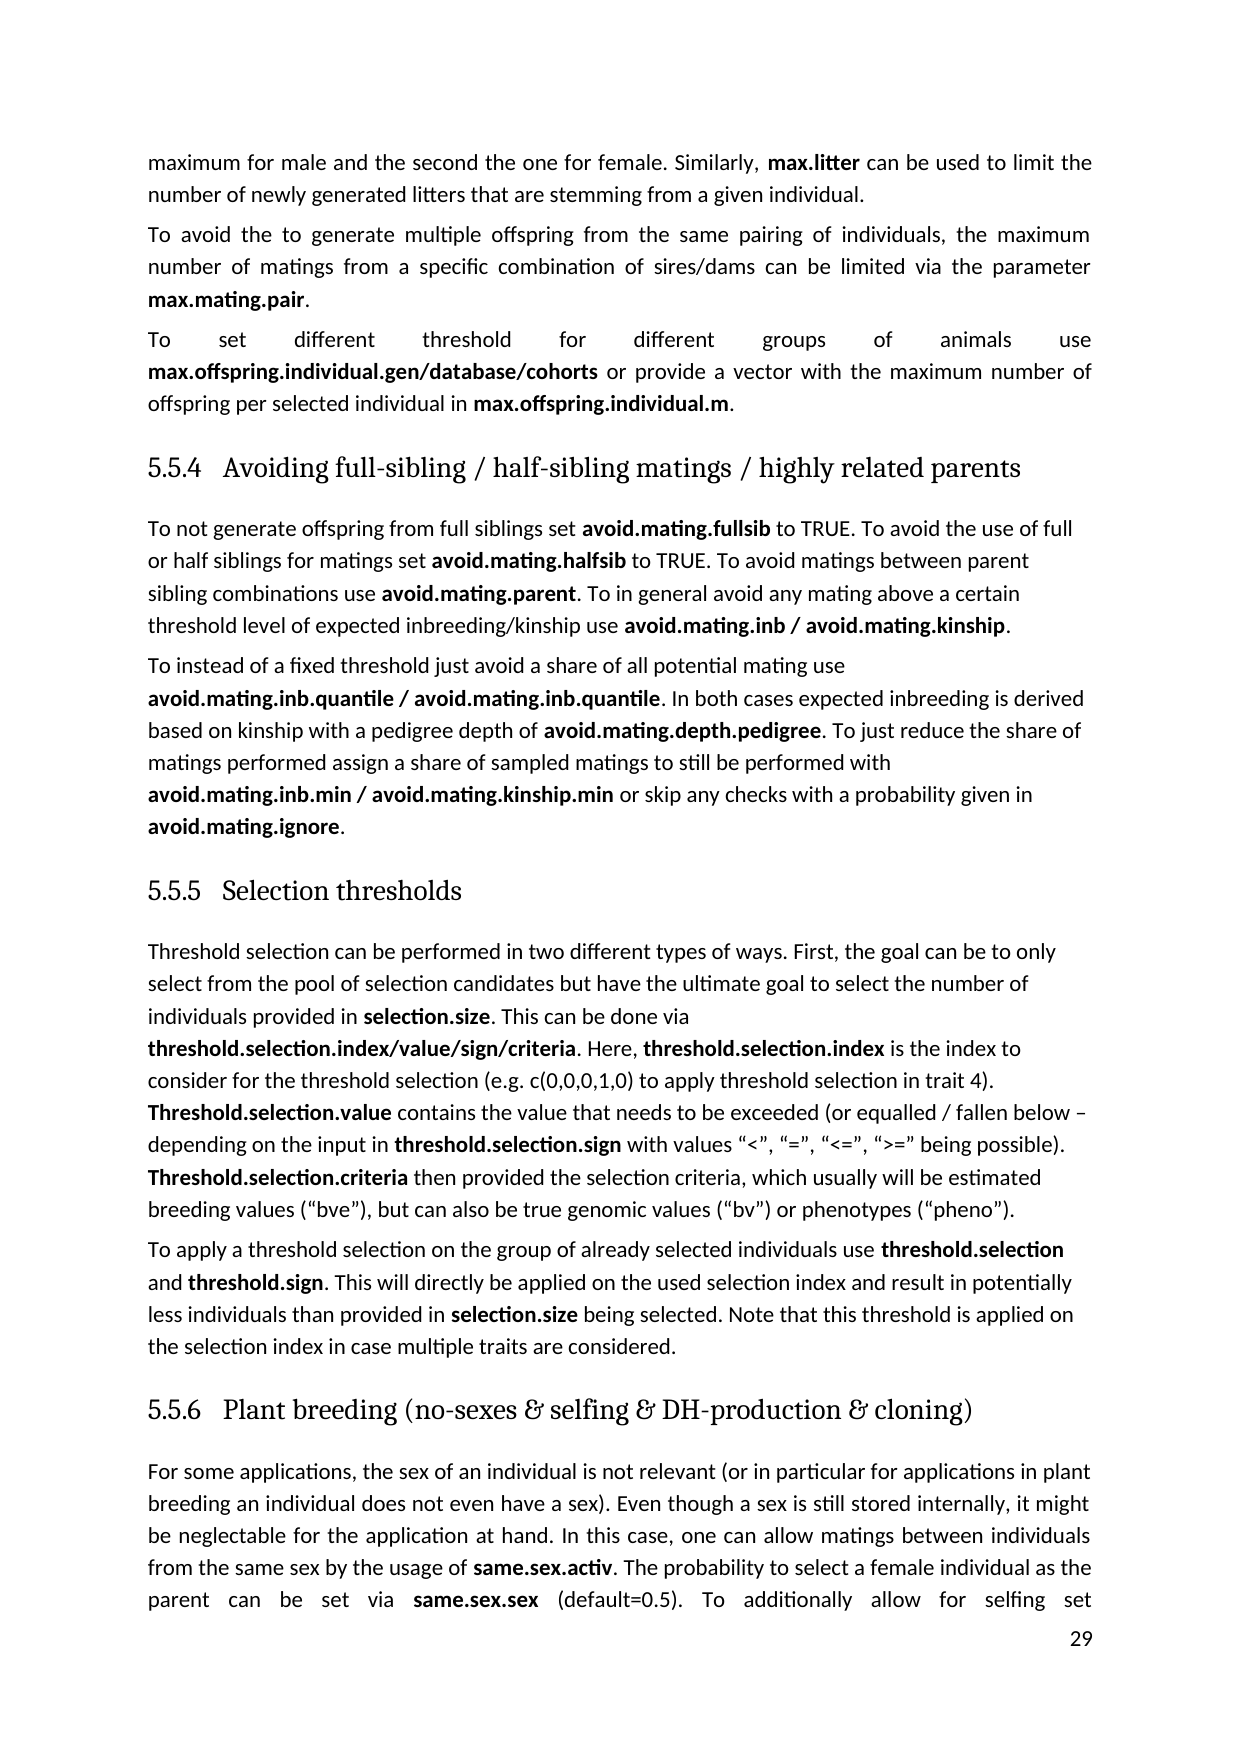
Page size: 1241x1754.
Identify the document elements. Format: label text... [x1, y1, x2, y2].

text Threshold selection can be performed in two different types of ways. First, the goal can be to only select from the pool of selection candidates but have the ultimate goal to select the number of individuals provided in selection.size. This can be done via threshold.selection.index/value/sign/criteria. Here, threshold.selection.index is the index to consider for the threshold selection (e.g. c(0,0,0,1,0) to apply threshold selection in trait 4). Threshold.selection.value contains the value that needs to be exceeded (or equalled / fallen below – depending on the input in threshold.selection.sign with values “<”, “=”, “<=”, “>=” being possible). Threshold.selection.criteria then provided the selection criteria, which usually will be estimated breeding values (“bve”), but can also be true genomic values (“bv”) or phenotypes (“pheno”). [148, 937, 1093, 1223]
text To set different threshold for different groups of animals use max.offspring.individual.gen/database/cohorts or provide a vector with the maximum number of offspring per selected individual in max.offspring.individual.m. [148, 325, 1093, 418]
text To not generate offspring from full siblings set avoid.mating.fullsib to TRUE. To avoid the use of full or half siblings for matings set avoid.mating.halfsib to TRUE. To avoid matings between parent sibling combinations use avoid.mating.parent. To in general avoid any mating above a certain threshold level of expected inbreeding/kinship use avoid.mating.inb / avoid.mating.kinship. [148, 514, 1093, 639]
text To avoid the to generate multiple offspring from the same pairing of individuals, the maximum number of matings from a specific combination of sires/dams can be limited via the parameter max.mating.pair. [148, 220, 1093, 313]
text To apply a threshold selection on the group of already selected individuals use threshold.selection and threshold.sign. This will directly be applied on the used selection index and result in potentially less individuals than provided in selection.size being selected. Note that this threshold is applied on the selection index in case multiple traits are considered. [148, 1235, 1093, 1360]
subtitle Avoiding full-sibling / half-sibling matings / highly related parents [148, 451, 1093, 484]
subtitle Selection thresholds [148, 874, 1093, 907]
text To instead of a fixed threshold just avoid a share of all potential mating use avoid.mating.inb.quantile / avoid.mating.inb.quantile. In both cases expected inbreeding is derived based on kinship with a pedigree depth of avoid.mating.depth.pedigree. To just reduce the share of matings performed assign a share of sampled matings to still be performed with avoid.mating.inb.min / avoid.mating.kinship.min or skip any checks with a probability given in avoid.mating.ignore. [148, 652, 1093, 841]
subtitle Plant breeding (no-sexes & selfing & DH-production & cloning) [148, 1393, 1093, 1427]
